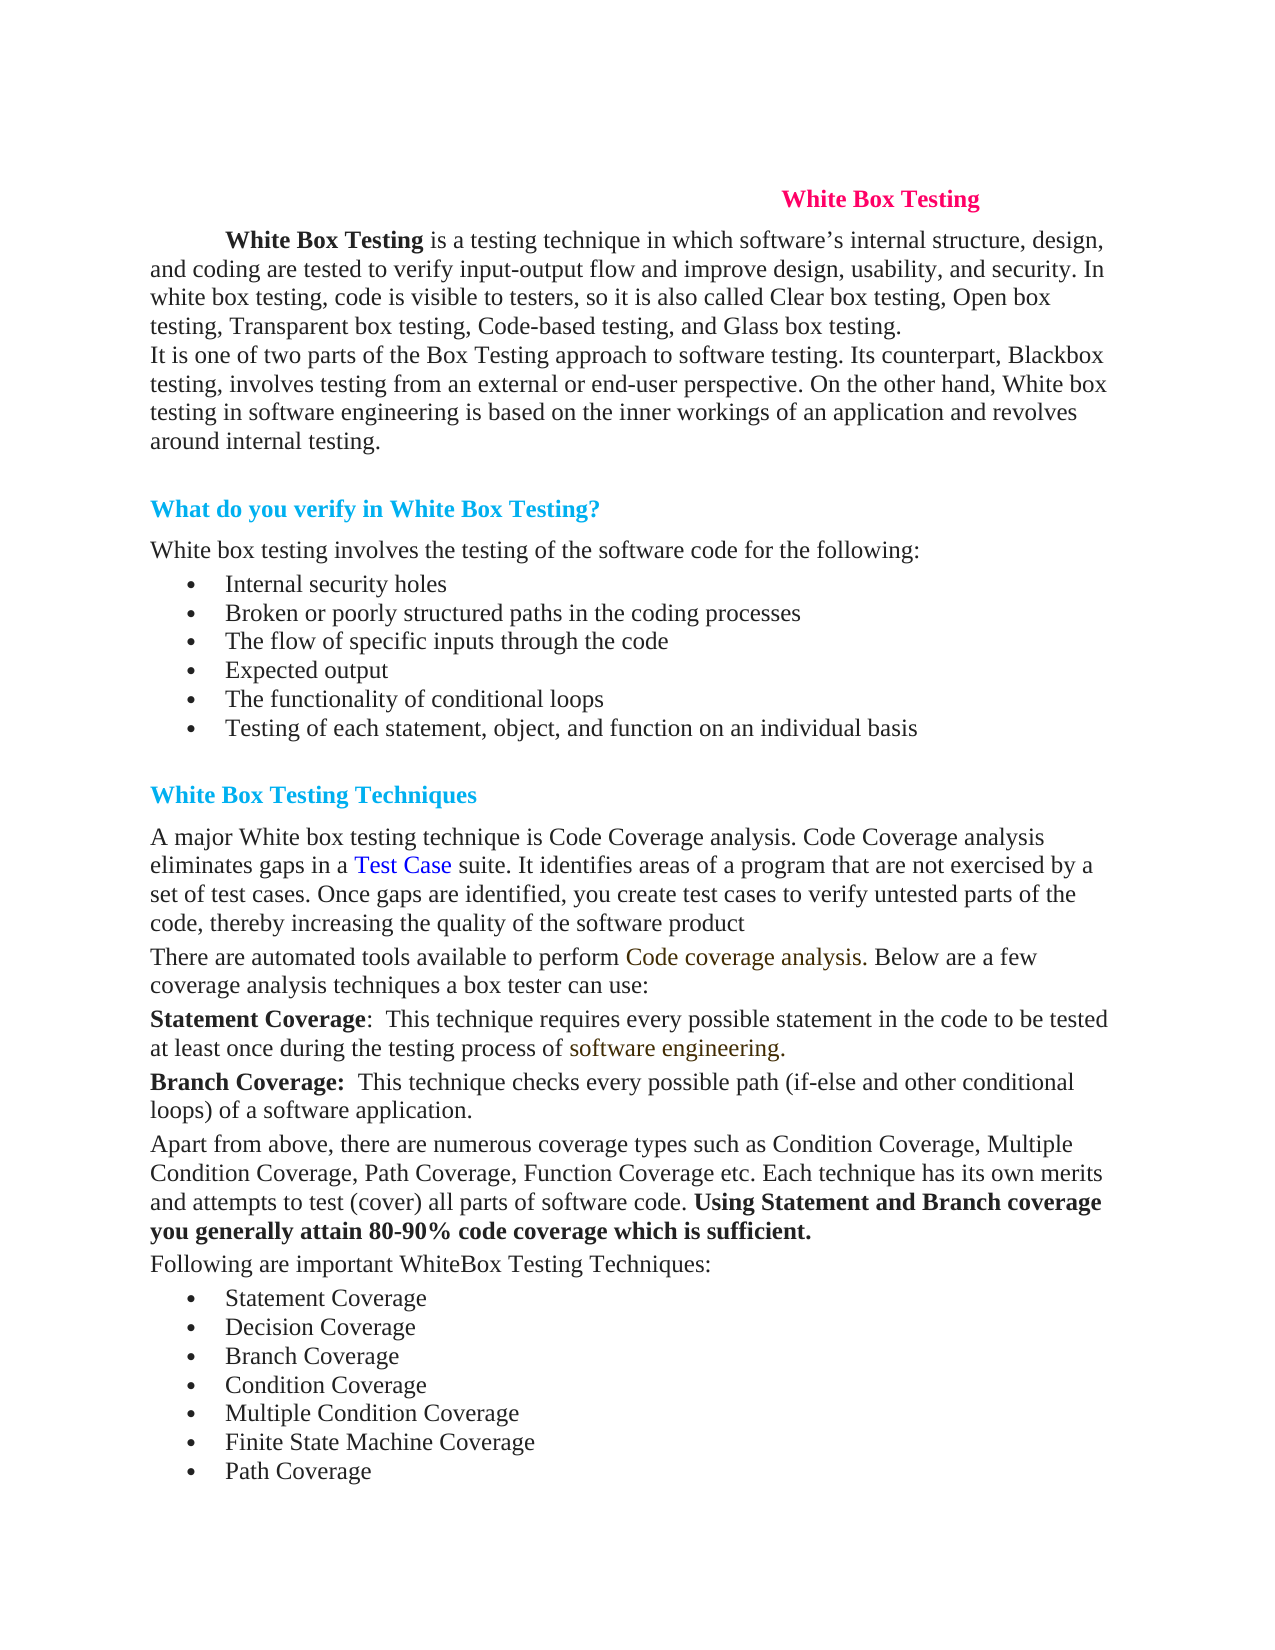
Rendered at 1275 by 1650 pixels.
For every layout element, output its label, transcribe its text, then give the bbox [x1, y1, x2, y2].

list Statement Coverage [187, 1283, 1125, 1312]
subtitle What do you verify in White Box Testing? [150, 460, 1125, 523]
text It is one of two parts of the Box Testing approach to software testing. Its counterpart, Blackbox testing, involves testing from an external or end-user perspective. On the other hand, White box testing in software engineering is based on the inner workings of an application and revolves around internal testing. [150, 340, 1125, 455]
text Branch Coverage: This technique checks every possible path (if-else and other conditional loops) of a software application. [150, 1067, 1125, 1124]
list Decision Coverage [187, 1312, 1125, 1341]
list The functionality of conditional loops [187, 684, 1125, 713]
list Broken or poorly structured paths in the coding processes [187, 598, 1125, 626]
list Expected output [187, 655, 1125, 684]
list Testing of each statement, object, and function on an individual basis [187, 713, 1125, 741]
text White Box Testing [150, 150, 1125, 212]
list Branch Coverage [187, 1341, 1125, 1370]
text White Box Testing is a testing technique in which software’s internal structure, design, and coding are tested to verify input-output flow and improve design, usability, and security. In white box testing, code is visible to testers, so it is also called Clear box testing, Open box testing, Transparent box testing, Code-based testing, and Glass box testing. [150, 225, 1125, 340]
text White box testing involves the testing of the software code for the following: [150, 535, 1125, 564]
list Finite State Machine Coverage [187, 1427, 1125, 1456]
text Statement Coverage: This technique requires every possible statement in the code to be tested at least once during the testing process of software engineering. [150, 1004, 1125, 1062]
list Internal security holes [187, 569, 1125, 598]
text Apart from above, there are numerous coverage types such as Condition Coverage, Multiple Condition Coverage, Path Coverage, Function Coverage etc. Each technique has its own merits and attempts to test (cover) all parts of software code. Using Statement and Branch coverage you generally attain 80-90% code coverage which is sufficient. [150, 1129, 1125, 1244]
subtitle White Box Testing Techniques [150, 747, 1125, 809]
text A major White box testing technique is Code Coverage analysis. Code Coverage analysis eliminates gaps in a Test Case suite. It identifies areas of a program that are not exercised by a set of test cases. Once gaps are identified, you create test cases to verify untested parts of the code, thereby increasing the quality of the software product [150, 822, 1125, 937]
list Path Coverage [187, 1456, 1125, 1485]
list Condition Coverage [187, 1370, 1125, 1398]
list The flow of specific inputs through the code [187, 626, 1125, 655]
list Multiple Condition Coverage [187, 1398, 1125, 1427]
text There are automated tools available to perform Code coverage analysis. Below are a few coverage analysis techniques a box tester can use: [150, 942, 1125, 999]
text Following are important WhiteBox Testing Techniques: [150, 1249, 1125, 1278]
